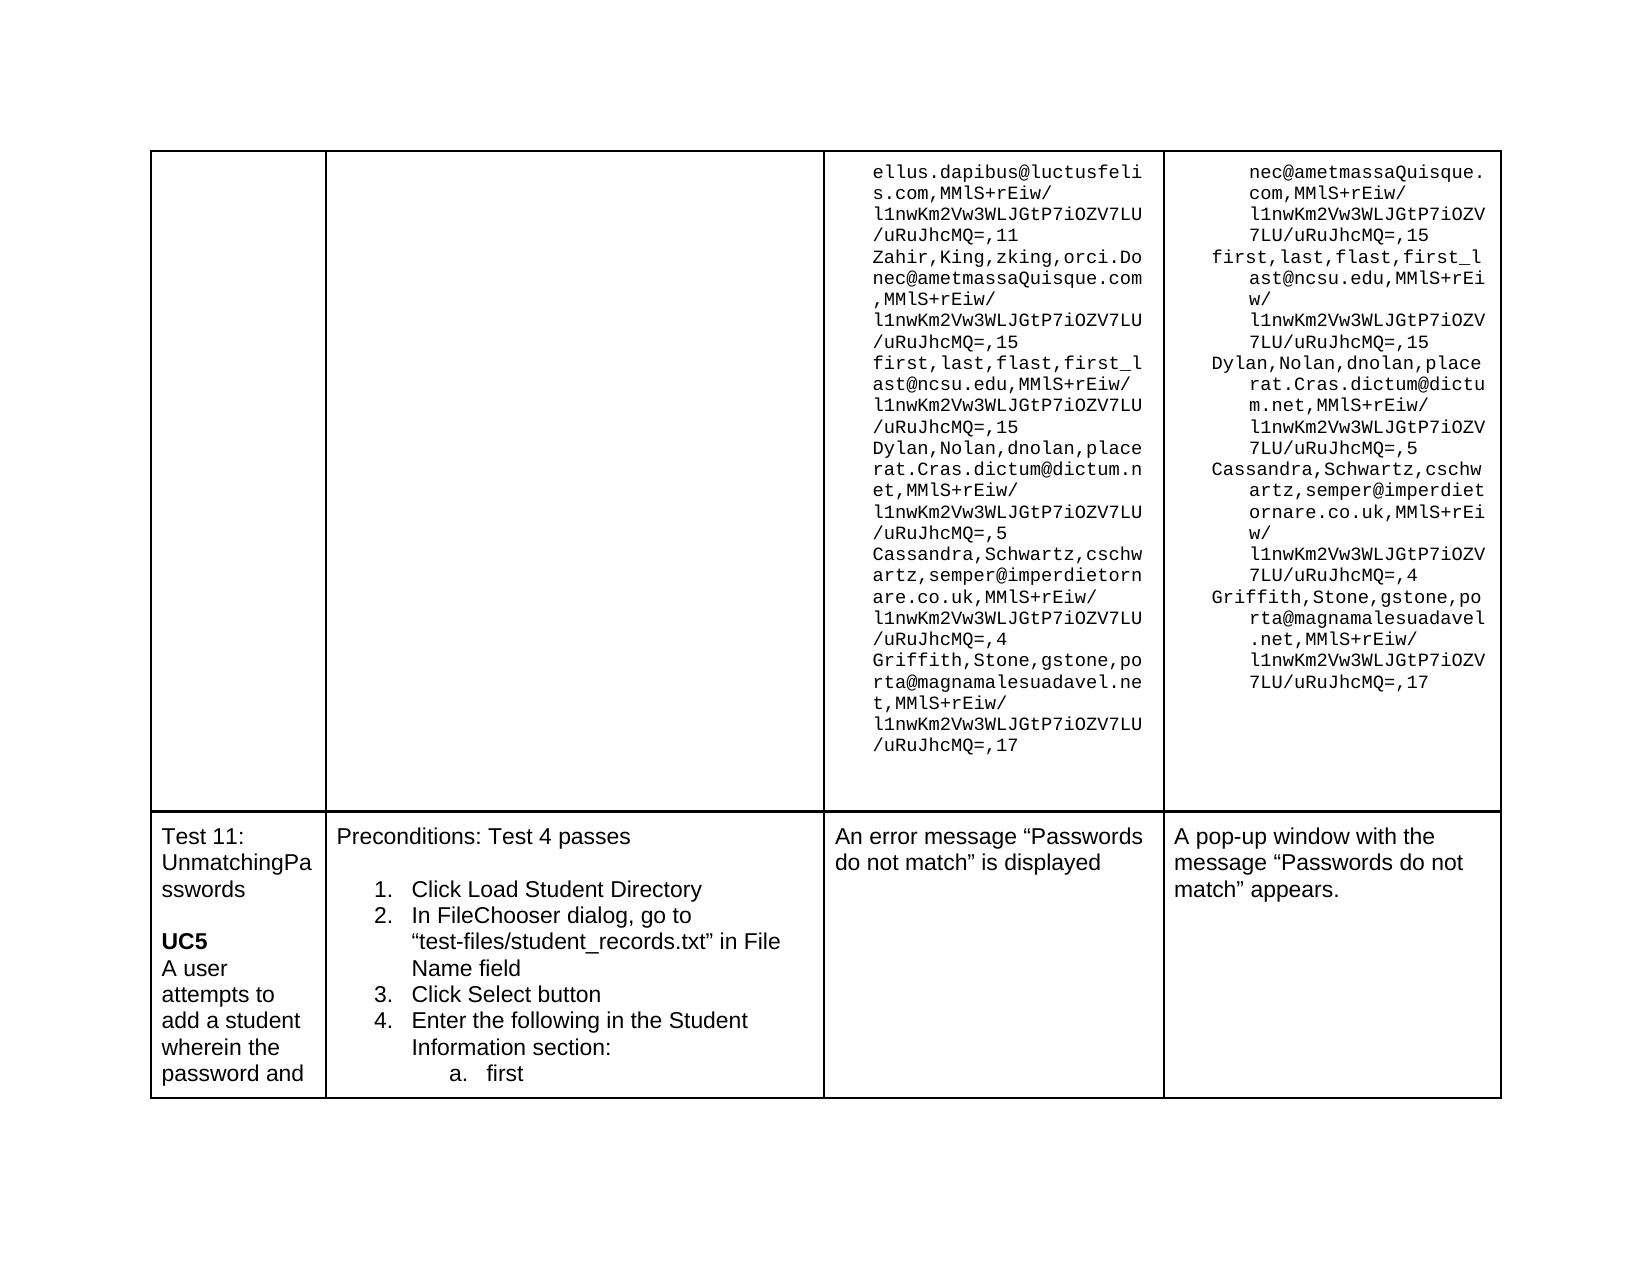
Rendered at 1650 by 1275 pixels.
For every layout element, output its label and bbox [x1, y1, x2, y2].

table_cell [1165, 813, 1500, 1097]
table_cell [327, 813, 823, 1097]
table_cell [825, 152, 1163, 810]
table_cell [1165, 152, 1500, 810]
table_cell [327, 152, 823, 810]
table_cell [825, 813, 1163, 1097]
table_cell [152, 152, 325, 810]
table_cell [152, 813, 325, 1097]
